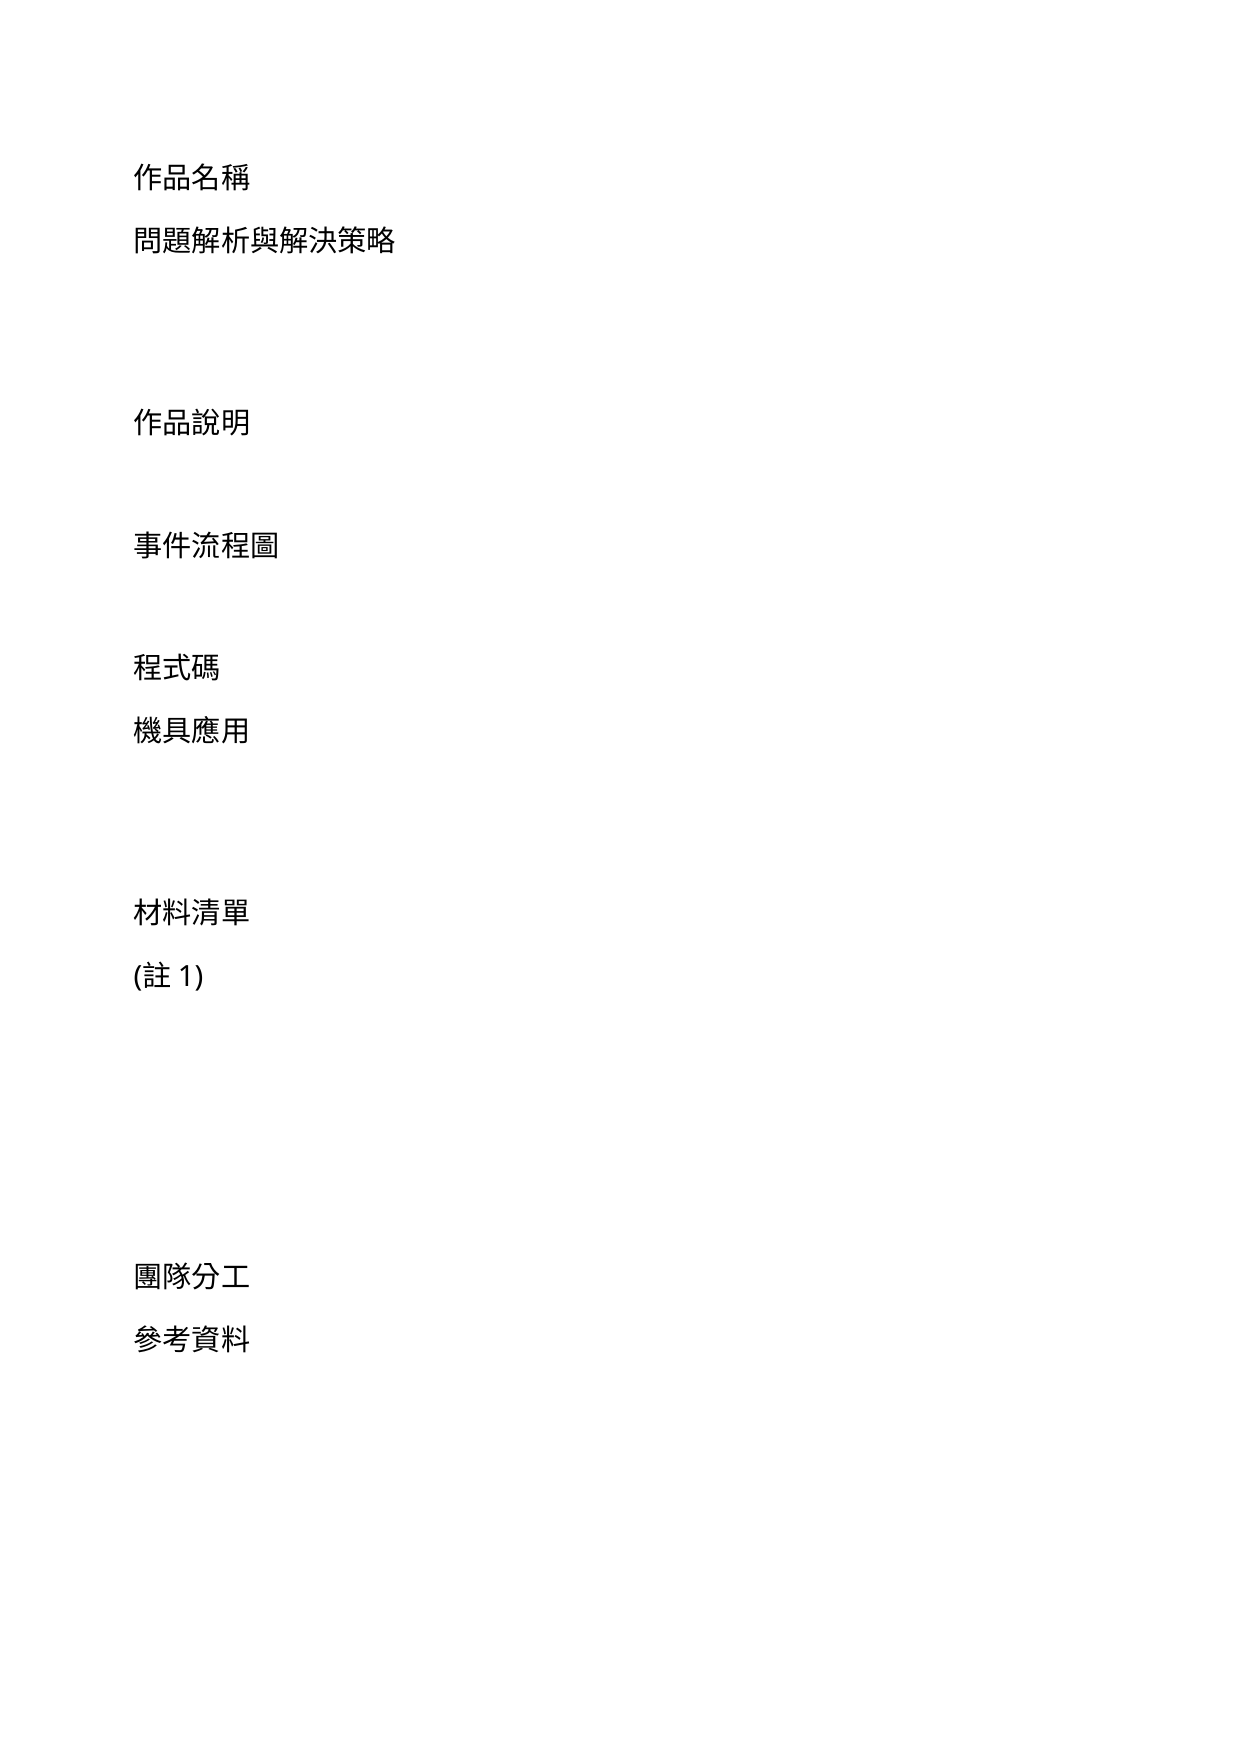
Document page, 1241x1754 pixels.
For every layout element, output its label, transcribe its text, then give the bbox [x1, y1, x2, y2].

text 團隊分工 [75, 1253, 1162, 1296]
text 參考資料 [75, 1316, 1162, 1358]
text 程式碼 [75, 644, 1162, 687]
text 作品說明 [75, 400, 1162, 442]
text 機具應用 [75, 707, 1162, 750]
text 作品名稱 [75, 155, 1162, 197]
text (註 1) [75, 952, 1162, 994]
text 問題解析與解決策略 [75, 218, 1162, 260]
text 事件流程圖 [75, 522, 1162, 564]
text 材料清單 [75, 889, 1162, 932]
